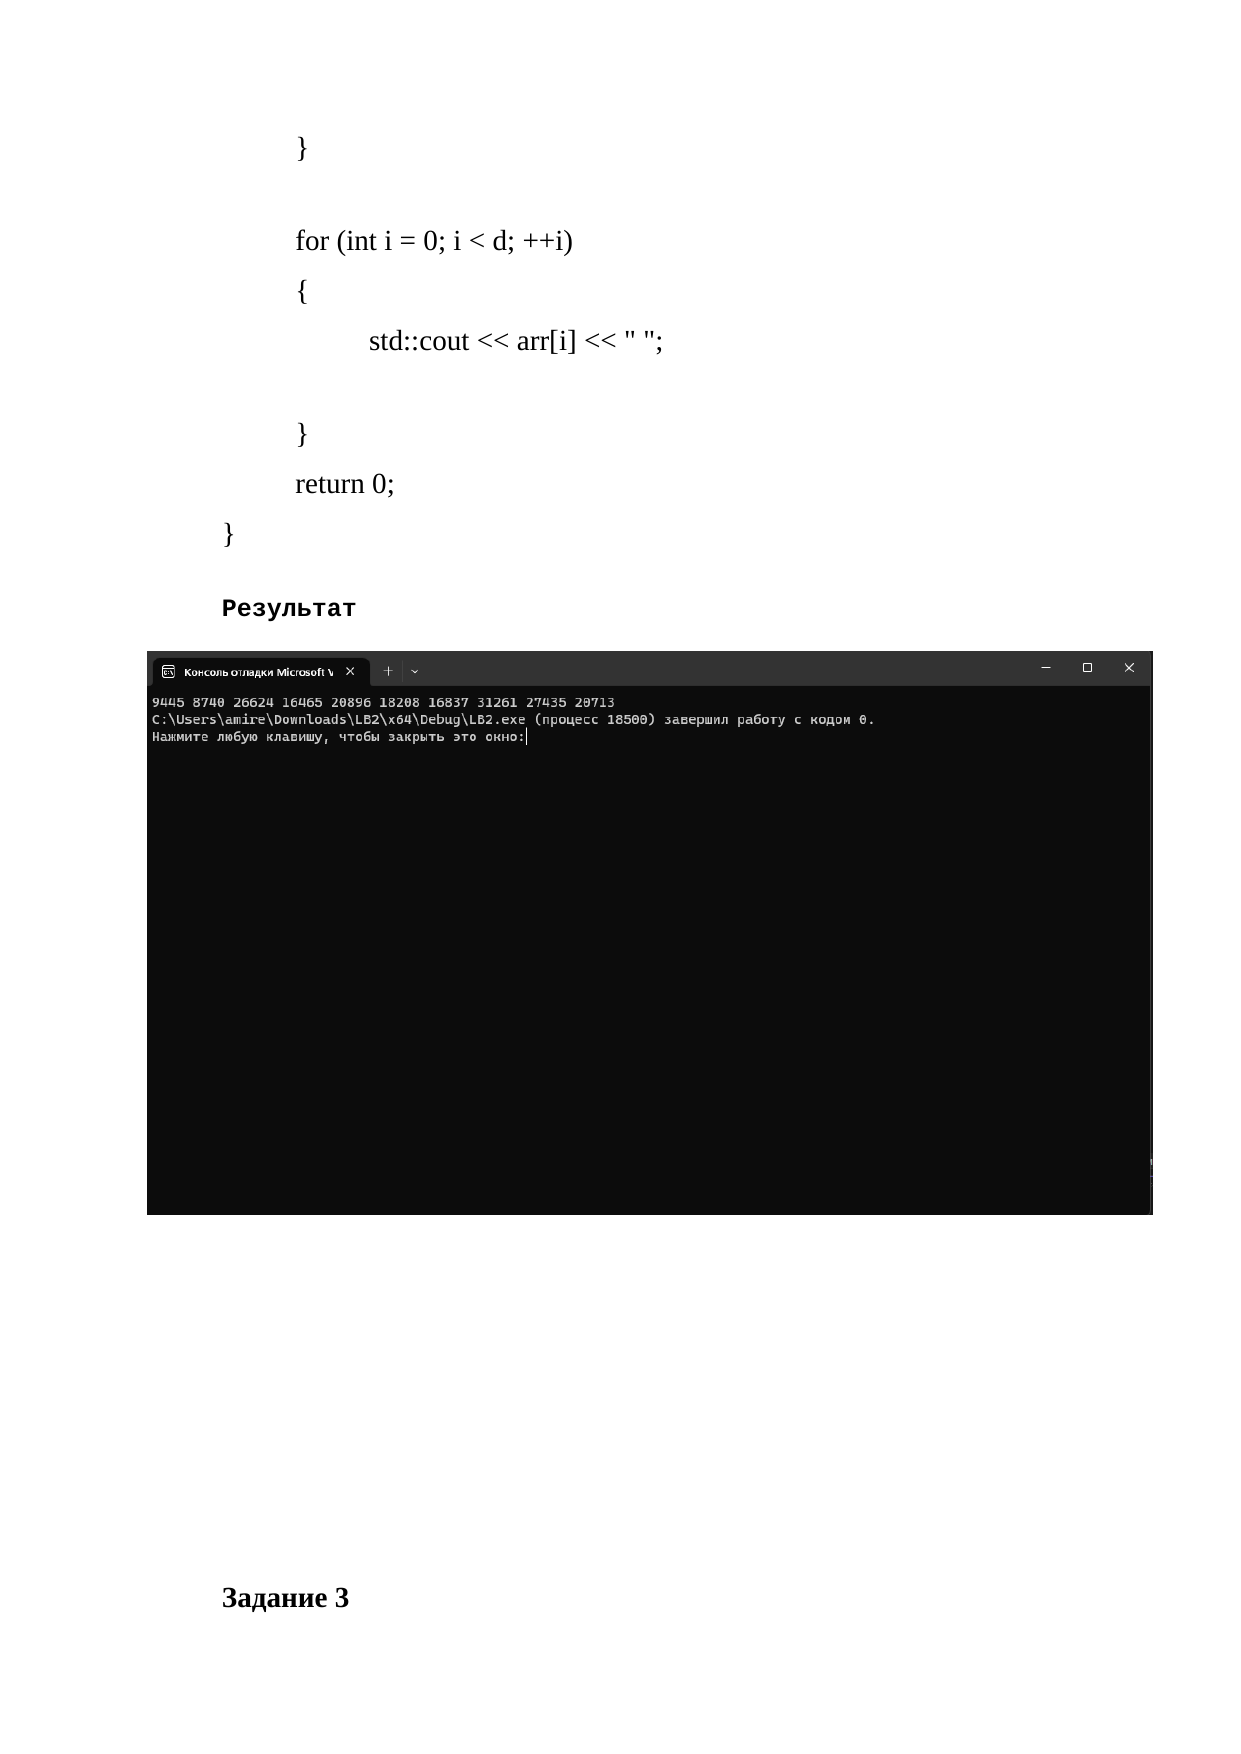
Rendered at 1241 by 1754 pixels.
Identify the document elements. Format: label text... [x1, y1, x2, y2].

text Задание 3 [148, 1581, 1152, 1614]
text } [148, 416, 1152, 449]
text return 0; [148, 466, 1152, 500]
text std::cout << arr[i] << " "; [148, 323, 1152, 357]
text } [148, 131, 1152, 164]
text Результат [148, 595, 1152, 623]
picture [147, 651, 1153, 1215]
text for (int i = 0; i < d; ++i) [148, 223, 1152, 256]
text { [148, 273, 1152, 307]
text } [148, 516, 1152, 550]
